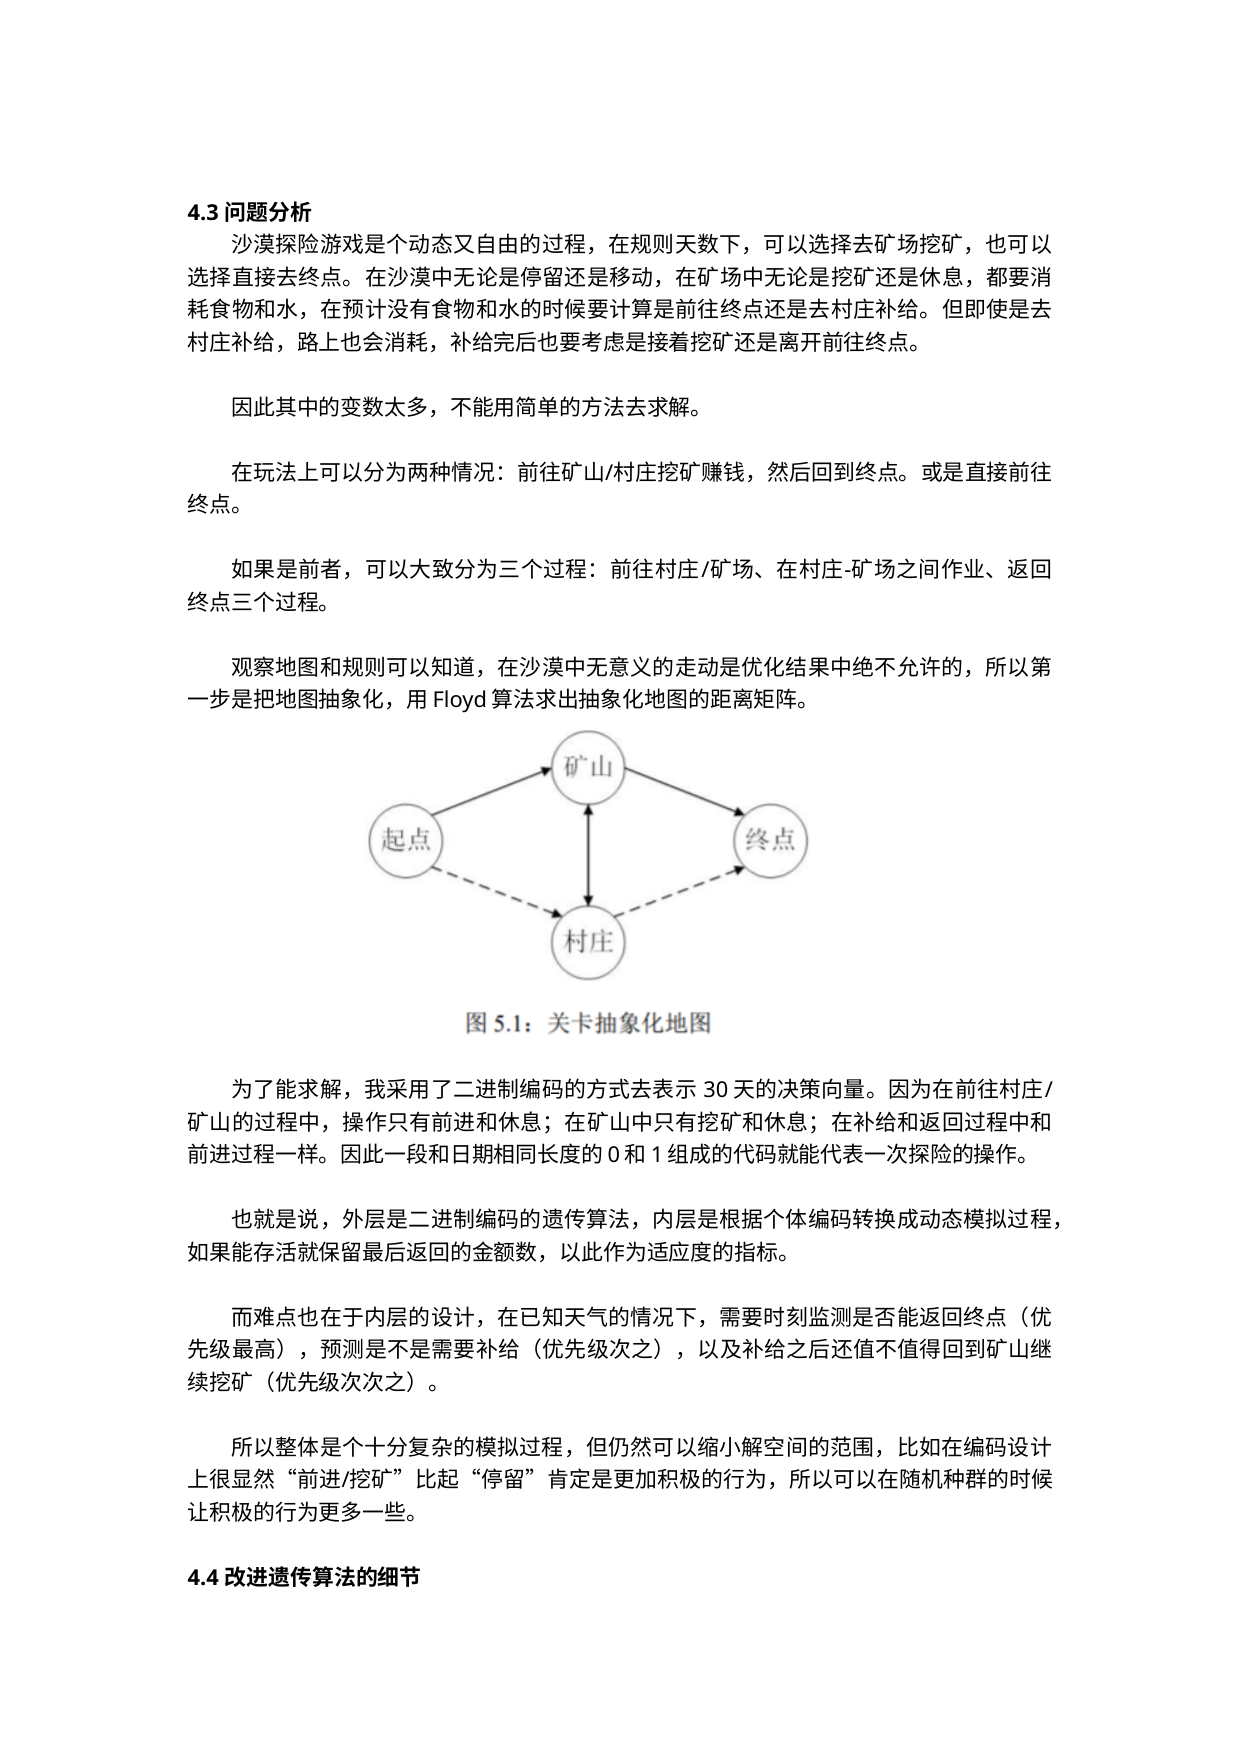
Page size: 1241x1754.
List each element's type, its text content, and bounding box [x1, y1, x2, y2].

text 4.4 改进遗传算法的细节 [187, 1559, 1053, 1592]
text 4.3 问题分析 [187, 194, 1053, 227]
picture [231, 714, 905, 1051]
text 观察地图和规则可以知道，在沙漠中无意义的走动是优化结果中绝不允许的，所以第一步是把地图抽象化，用Floyd算法求出抽象化地图的距离矩阵。 [187, 649, 1053, 714]
text 所以整体是个十分复杂的模拟过程，但仍然可以缩小解空间的范围，比如在编码设计上很显然“前进/挖矿”比起“停留”肯定是更加积极的行为，所以可以在随机种群的时候让积极的行为更多一些。 [187, 1429, 1053, 1527]
text 而难点也在于内层的设计，在已知天气的情况下，需要时刻监测是否能返回终点（优先级最高），预测是不是需要补给（优先级次之），以及补给之后还值不值得回到矿山继续挖矿（优先级次次之）。 [187, 1299, 1053, 1397]
text 在玩法上可以分为两种情况：前往矿山/村庄挖矿赚钱，然后回到终点。或是直接前往终点。 [187, 454, 1053, 519]
text 因此其中的变数太多，不能用简单的方法去求解。 [187, 389, 1053, 422]
text 沙漠探险游戏是个动态又自由的过程，在规则天数下，可以选择去矿场挖矿，也可以选择直接去终点。在沙漠中无论是停留还是移动，在矿场中无论是挖矿还是休息，都要消耗食物和水，在预计没有食物和水的时候要计算是前往终点还是去村庄补给。但即使是去村庄补给，路上也会消耗，补给完后也要考虑是接着挖矿还是离开前往终点。 [187, 227, 1053, 357]
text 为了能求解，我采用了二进制编码的方式去表示30天的决策向量。因为在前往村庄/矿山的过程中，操作只有前进和休息；在矿山中只有挖矿和休息；在补给和返回过程中和前进过程一样。因此一段和日期相同长度的0和1组成的代码就能代表一次探险的操作。 [187, 1072, 1053, 1169]
text 也就是说，外层是二进制编码的遗传算法，内层是根据个体编码转换成动态模拟过程，如果能存活就保留最后返回的金额数，以此作为适应度的指标。 [187, 1202, 1053, 1267]
text 如果是前者，可以大致分为三个过程：前往村庄/矿场、在村庄-矿场之间作业、返回终点三个过程。 [187, 552, 1053, 617]
